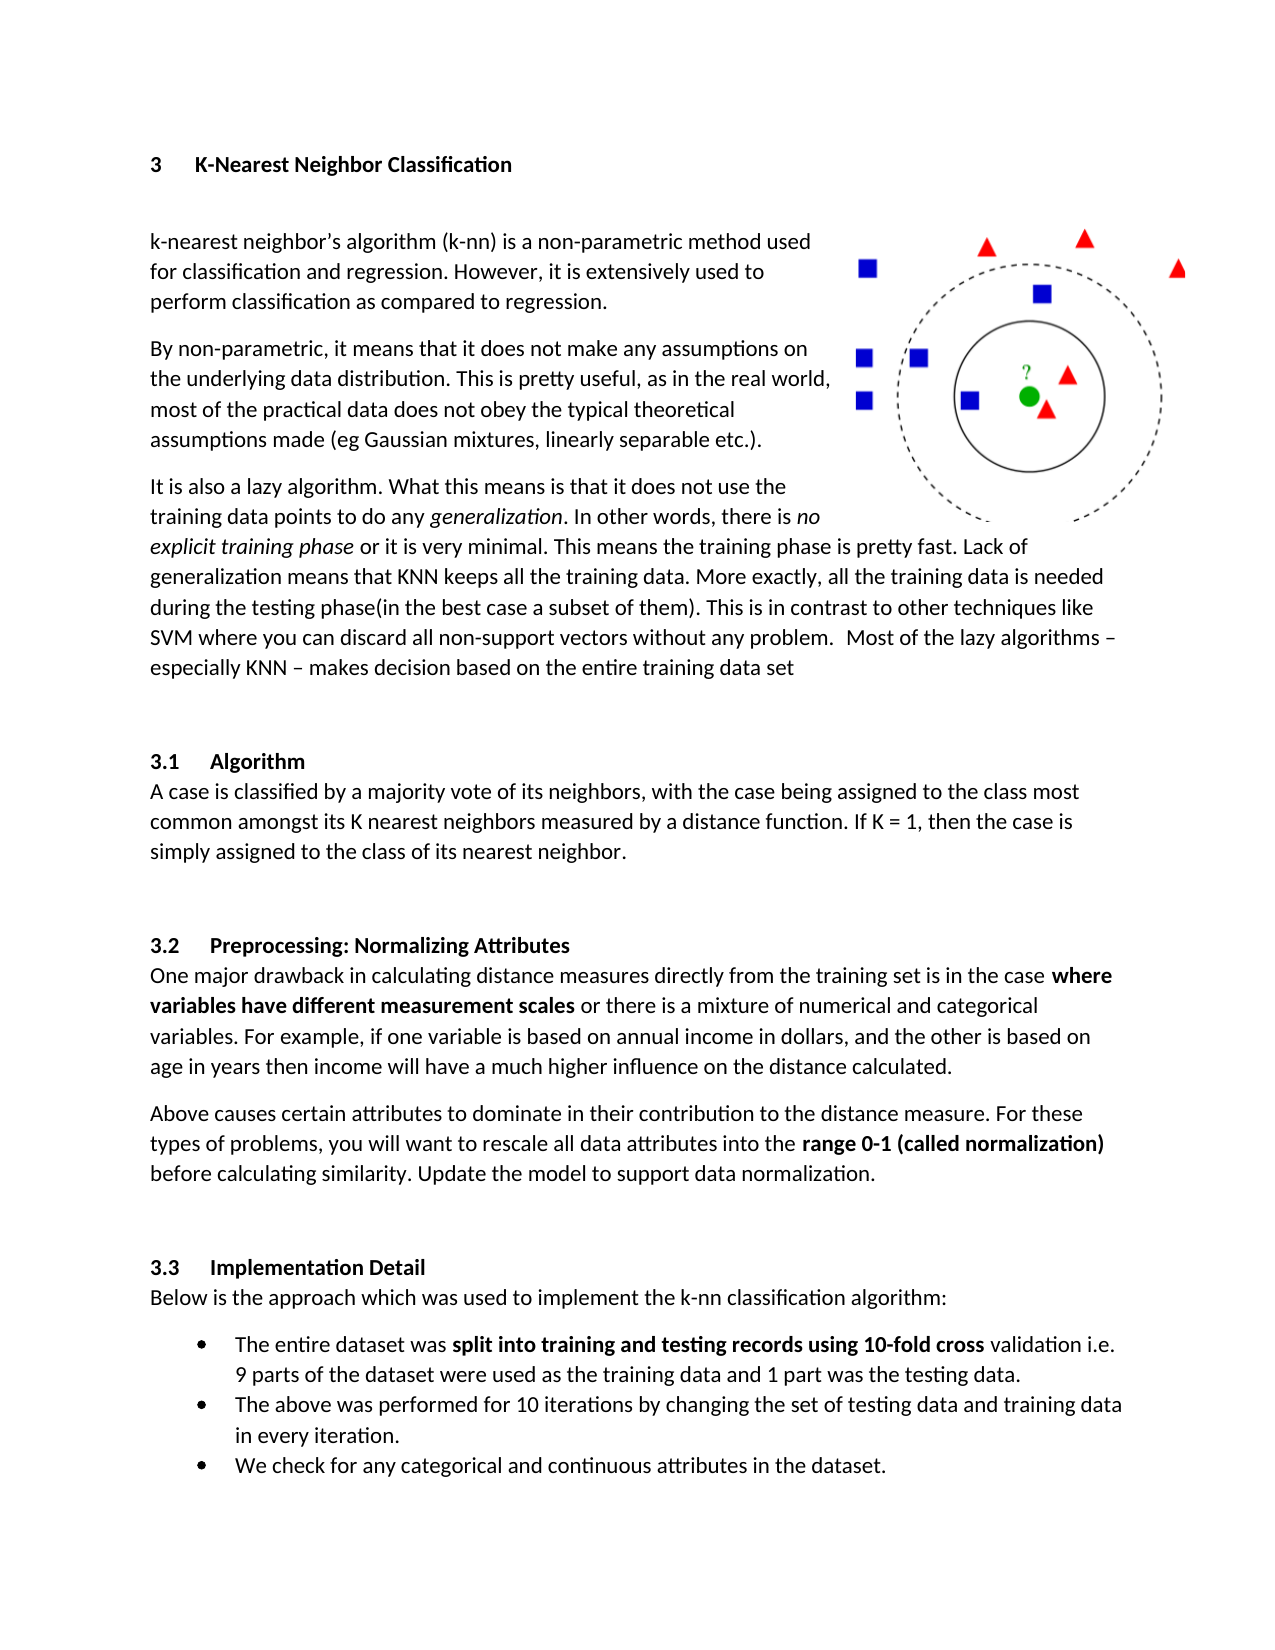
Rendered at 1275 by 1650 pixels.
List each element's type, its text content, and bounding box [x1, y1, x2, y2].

subtitle Implementation Detail [150, 1253, 1125, 1281]
text Above causes certain attributes to dominate in their contribution to the distance measure. For these types of problems, you will want to rescale all data attributes into the range 0-1 (called normalization) before calculating similarity. Update the model to support data normalization. [150, 1099, 1125, 1187]
subtitle Algorithm [150, 747, 1125, 775]
text A case is classified by a majority vote of its neighbors, with the case being assigned to the class most common amongst its K nearest neighbors measured by a distance function. If K = 1, then the case is simply assigned to the class of its nearest neighbor. [150, 777, 1125, 866]
subtitle K-Nearest Neighbor Classification [150, 150, 1125, 178]
text k-nearest neighbor’s algorithm (k-nn) is a non-parametric method used for classification and regression. However, it is extensively used to perform classification as compared to regression. [150, 227, 1125, 316]
text Below is the approach which was used to implement the k-nn classification algorithm: [150, 1283, 1125, 1311]
list We check for any categorical and continuous attributes in the dataset. [197, 1451, 1125, 1479]
text One major drawback in calculating distance measures directly from the training set is in the case where variables have different measurement scales or there is a mixture of numerical and categorical variables. For example, if one variable is based on annual income in dollars, and the other is based on age in years then income will have a much higher influence on the distance calculated. [150, 961, 1125, 1080]
list The above was performed for 10 iterations by changing the set of testing data and training data in every iteration. [197, 1391, 1125, 1449]
subtitle Preprocessing: Normalizing Attributes [150, 931, 1125, 959]
text By non-parametric, it means that it does not make any assumptions on the underlying data distribution. This is pretty useful, as in the real world, most of the practical data does not obey the typical theoretical assumptions made (eg Gaussian mixtures, linearly separable etc.). [150, 334, 855, 453]
list The entire dataset was split into training and testing records using 10-fold cross validation i.e. 9 parts of the dataset were used as the training data and 1 part was the testing data. [197, 1330, 1125, 1388]
picture [855, 228, 1185, 522]
text It is also a lazy algorithm. What this means is that it does not use the training data points to do any generalization. In other words, there is no explicit training phase or it is very minimal. This means the training phase is pretty fast. Lack of generalization means that KNN keeps all the training data. More exactly, all the training data is needed during the testing phase(in the best case a subset of them). This is in contrast to other techniques like SVM where you can discard all non-support vectors without any problem. Most of the lazy algorithms – especially KNN – makes decision based on the entire training data set [150, 472, 1125, 681]
